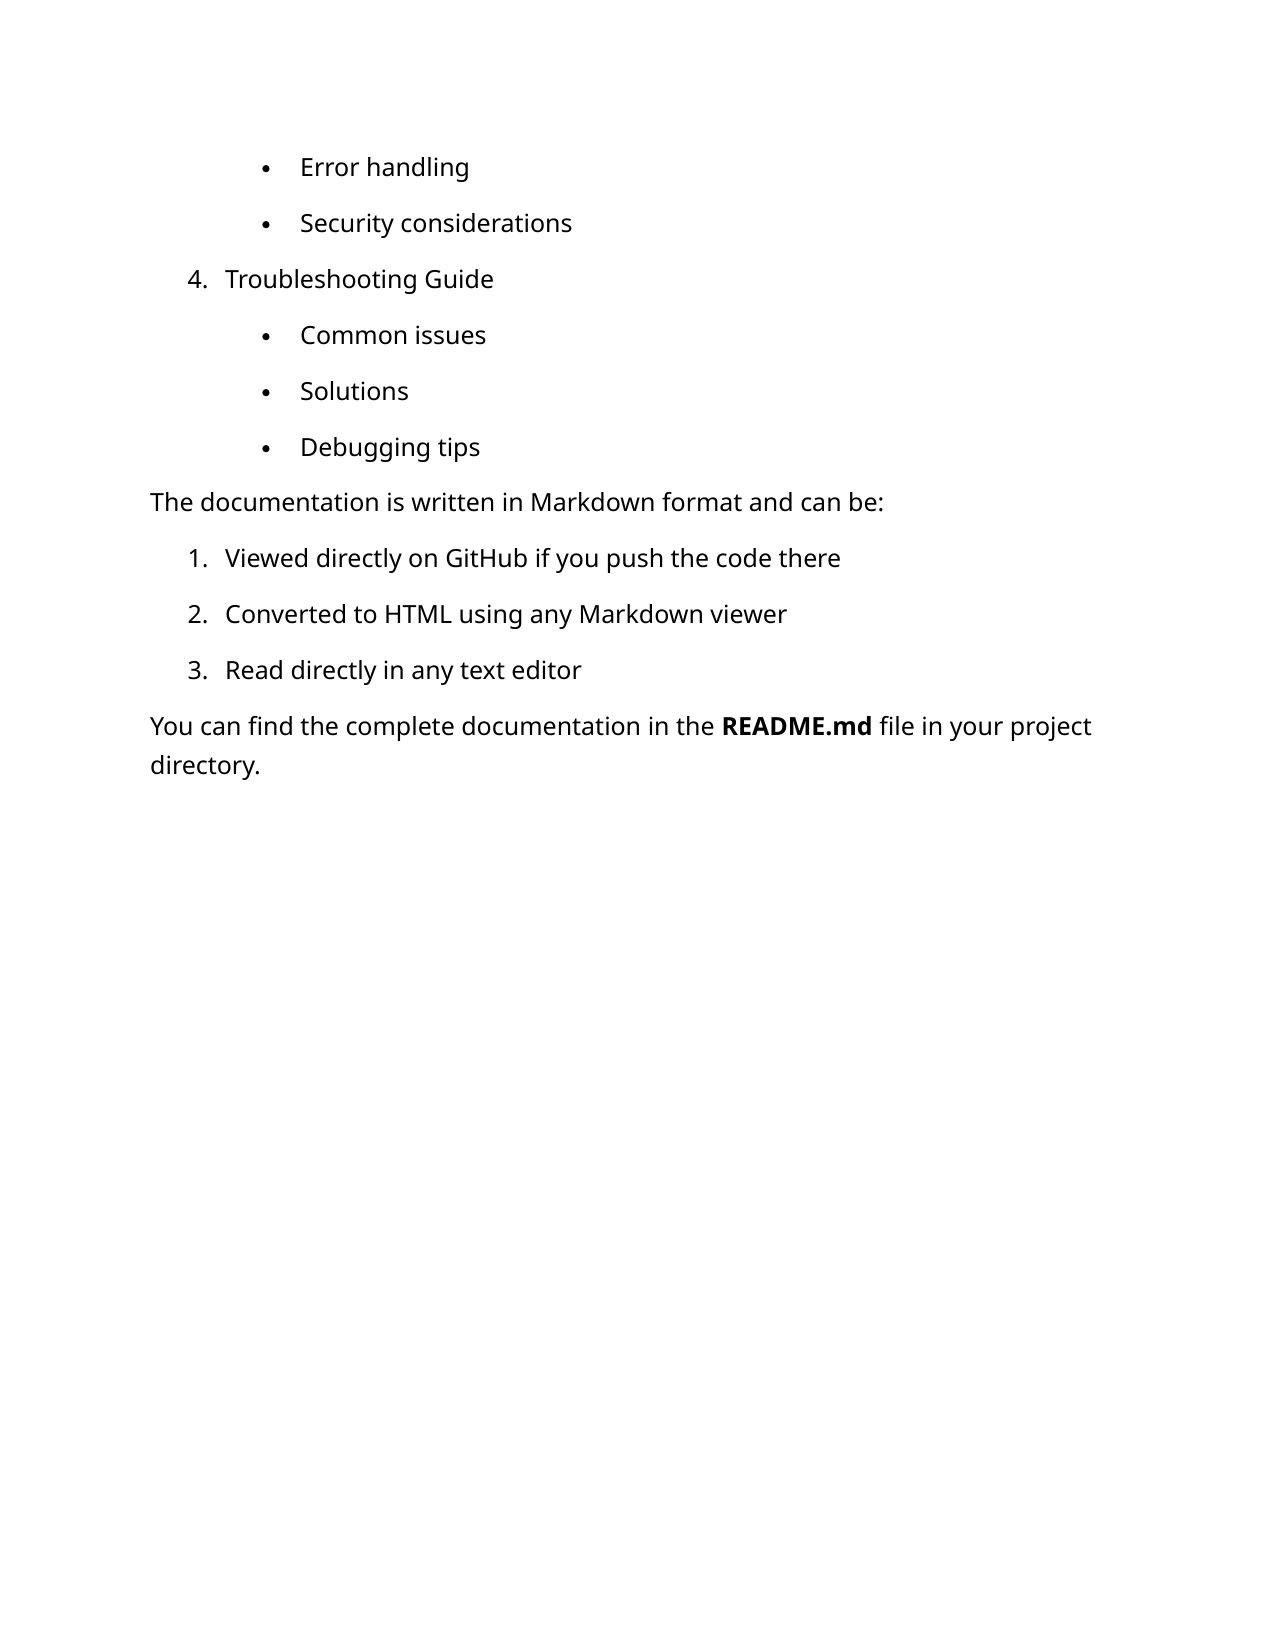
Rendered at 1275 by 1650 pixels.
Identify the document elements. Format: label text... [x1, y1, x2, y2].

list Troubleshooting Guide [187, 262, 1125, 296]
list Viewed directly on GitHub if you push the code there [187, 541, 1125, 575]
text You can find the complete documentation in the README.md file in your project directory. [150, 708, 1125, 782]
list Error handling [262, 150, 1125, 184]
list Security considerations [262, 206, 1125, 240]
list Solutions [262, 373, 1125, 407]
list Converted to HTML using any Markdown viewer [187, 597, 1125, 631]
text The documentation is written in Markdown format and can be: [150, 485, 1125, 519]
list Debugging tips [262, 429, 1125, 463]
list Common issues [262, 317, 1125, 352]
list Read directly in any text editor [187, 652, 1125, 687]
